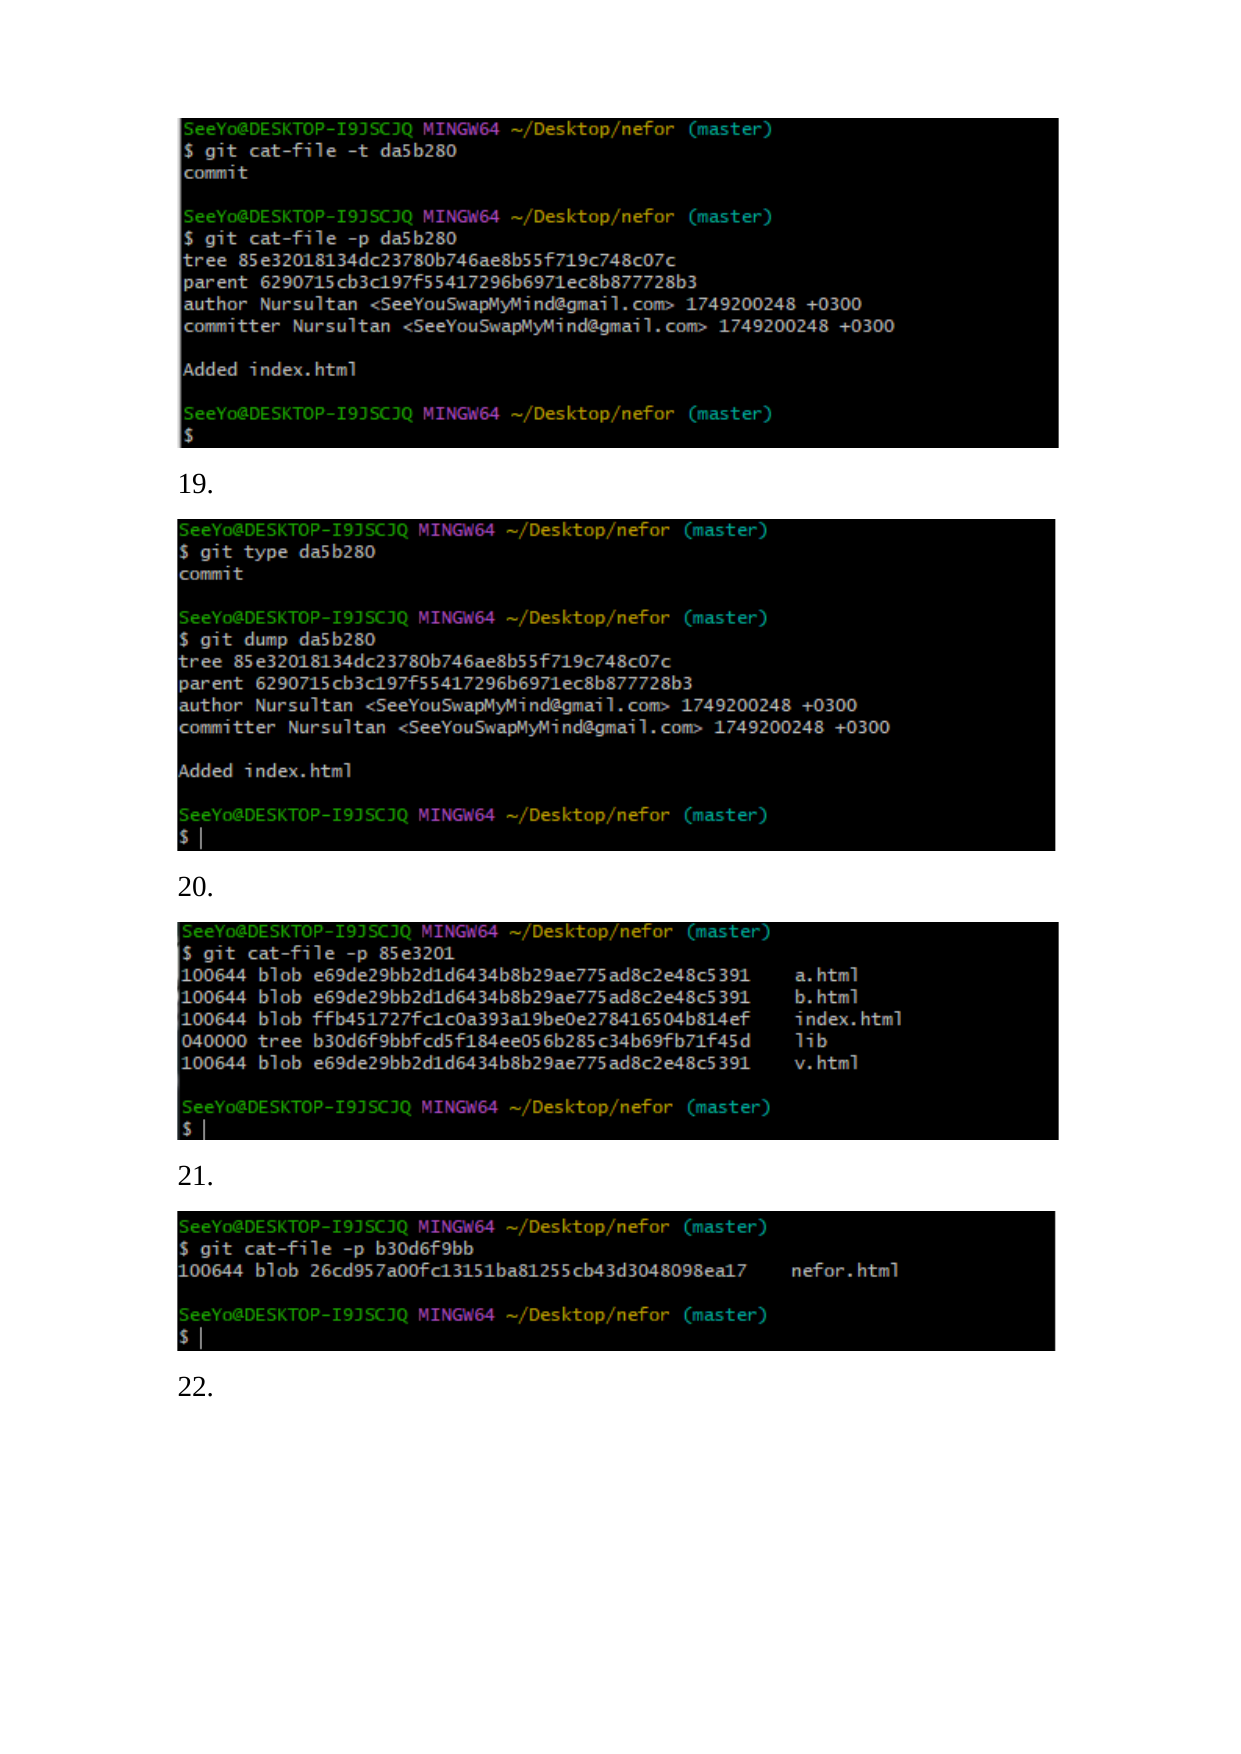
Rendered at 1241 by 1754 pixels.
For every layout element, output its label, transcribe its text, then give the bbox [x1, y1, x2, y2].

picture [177, 519, 1056, 851]
picture [177, 1211, 1057, 1351]
text 22. [177, 1369, 1152, 1403]
text 21. [177, 1158, 1152, 1192]
picture [177, 118, 1059, 448]
text 20. [177, 869, 1152, 903]
picture [177, 922, 1059, 1140]
text 19. [177, 467, 1152, 500]
